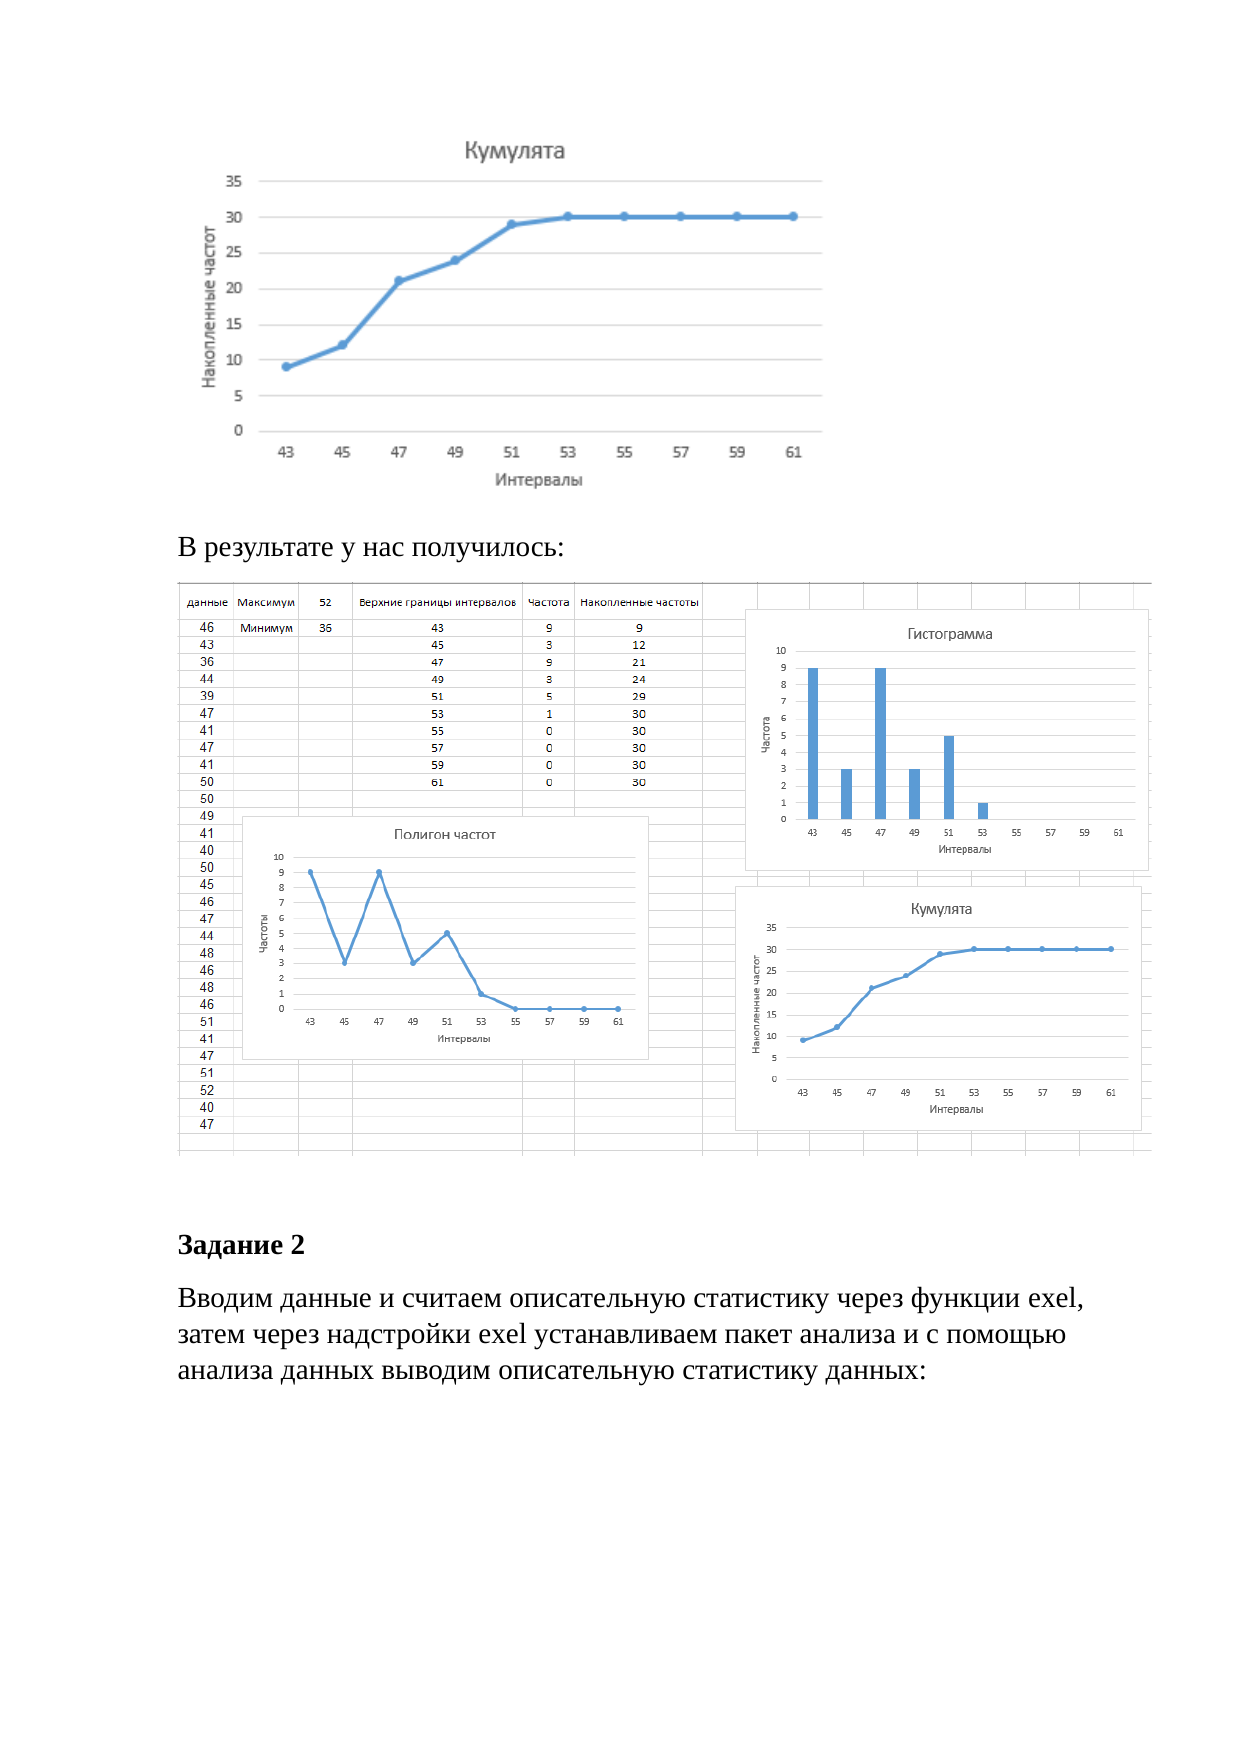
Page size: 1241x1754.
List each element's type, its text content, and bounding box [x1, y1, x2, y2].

picture [177, 582, 1152, 1156]
text В результате у нас получилось: [177, 529, 1152, 563]
picture [177, 118, 842, 511]
text Задание 2 [177, 1227, 1152, 1260]
text Вводим данные и считаем описательную статистику через функции exel, затем через надстройки exel устанавливаем пакет анализа и с помощью анализа данных выводим описательную статистику данных: [177, 1280, 1152, 1386]
